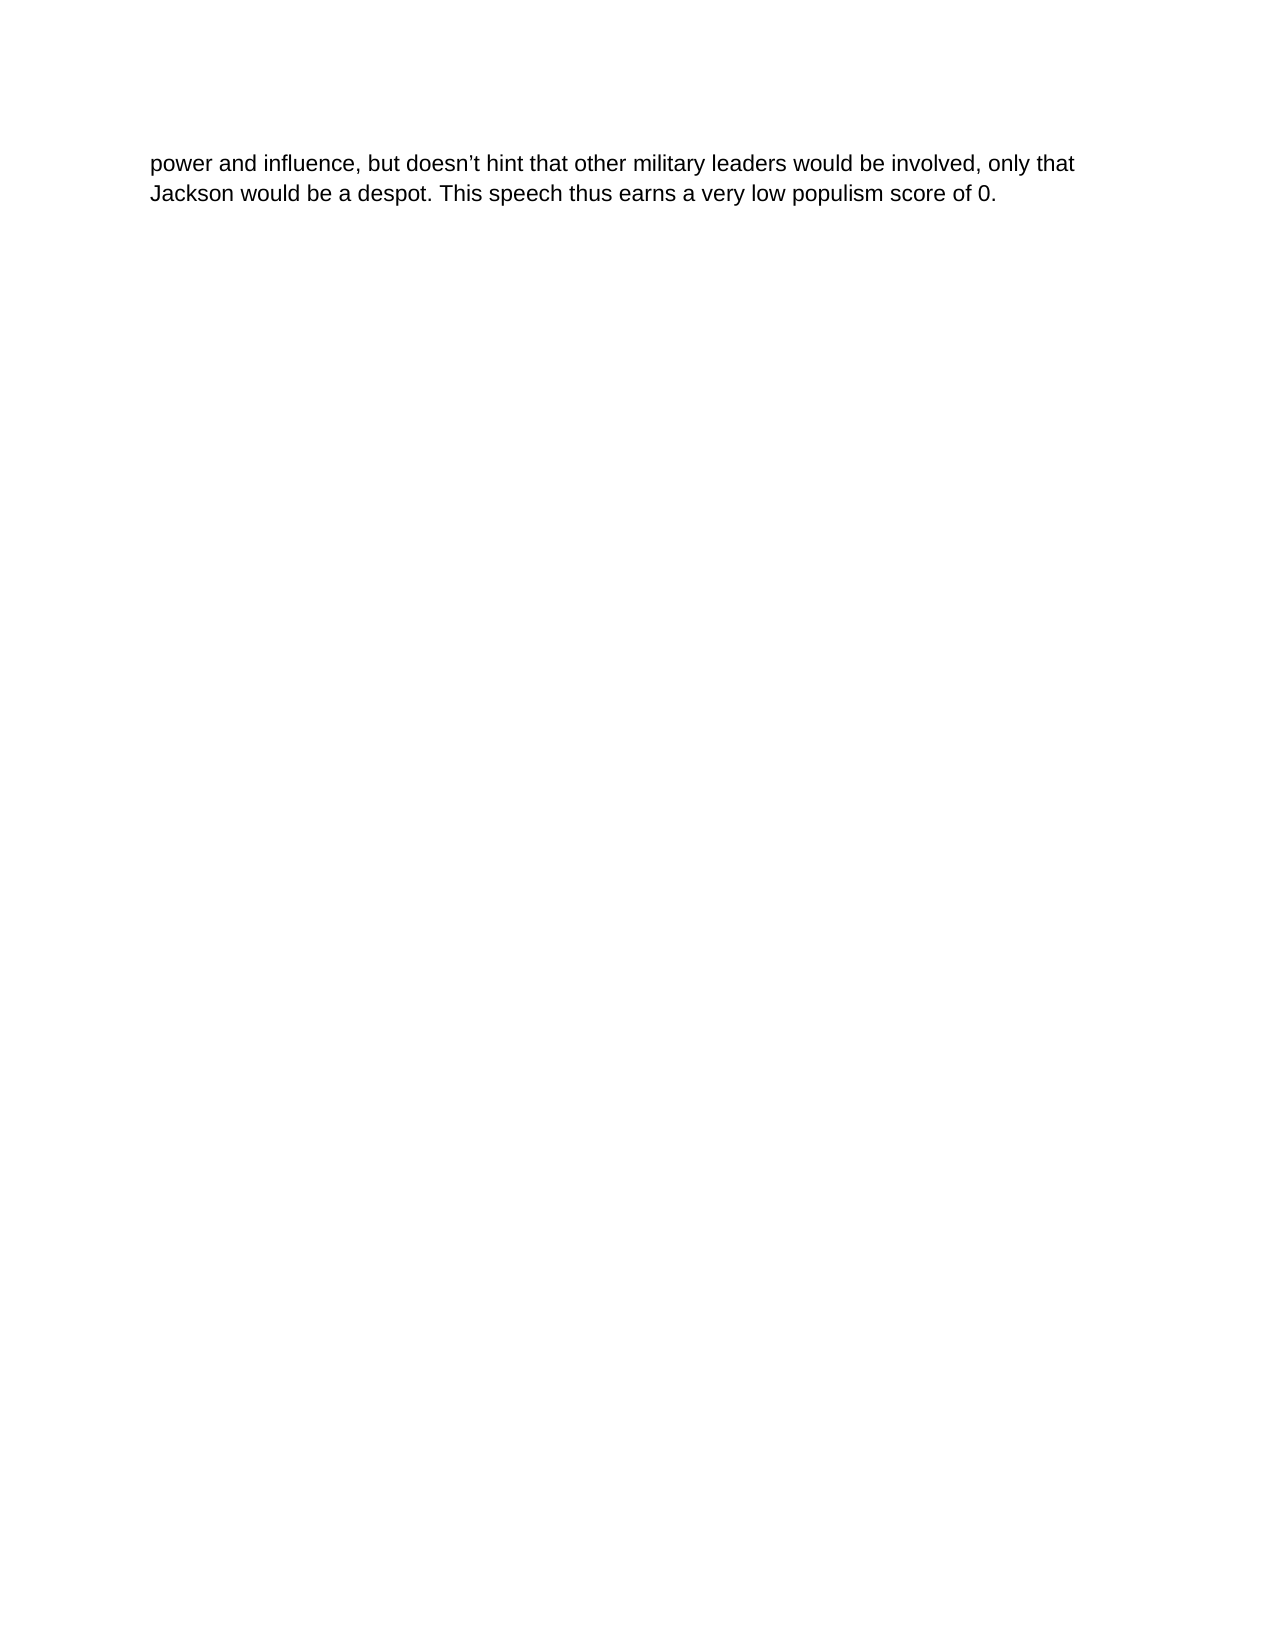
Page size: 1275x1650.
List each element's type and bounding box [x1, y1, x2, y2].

text [150, 150, 1125, 207]
